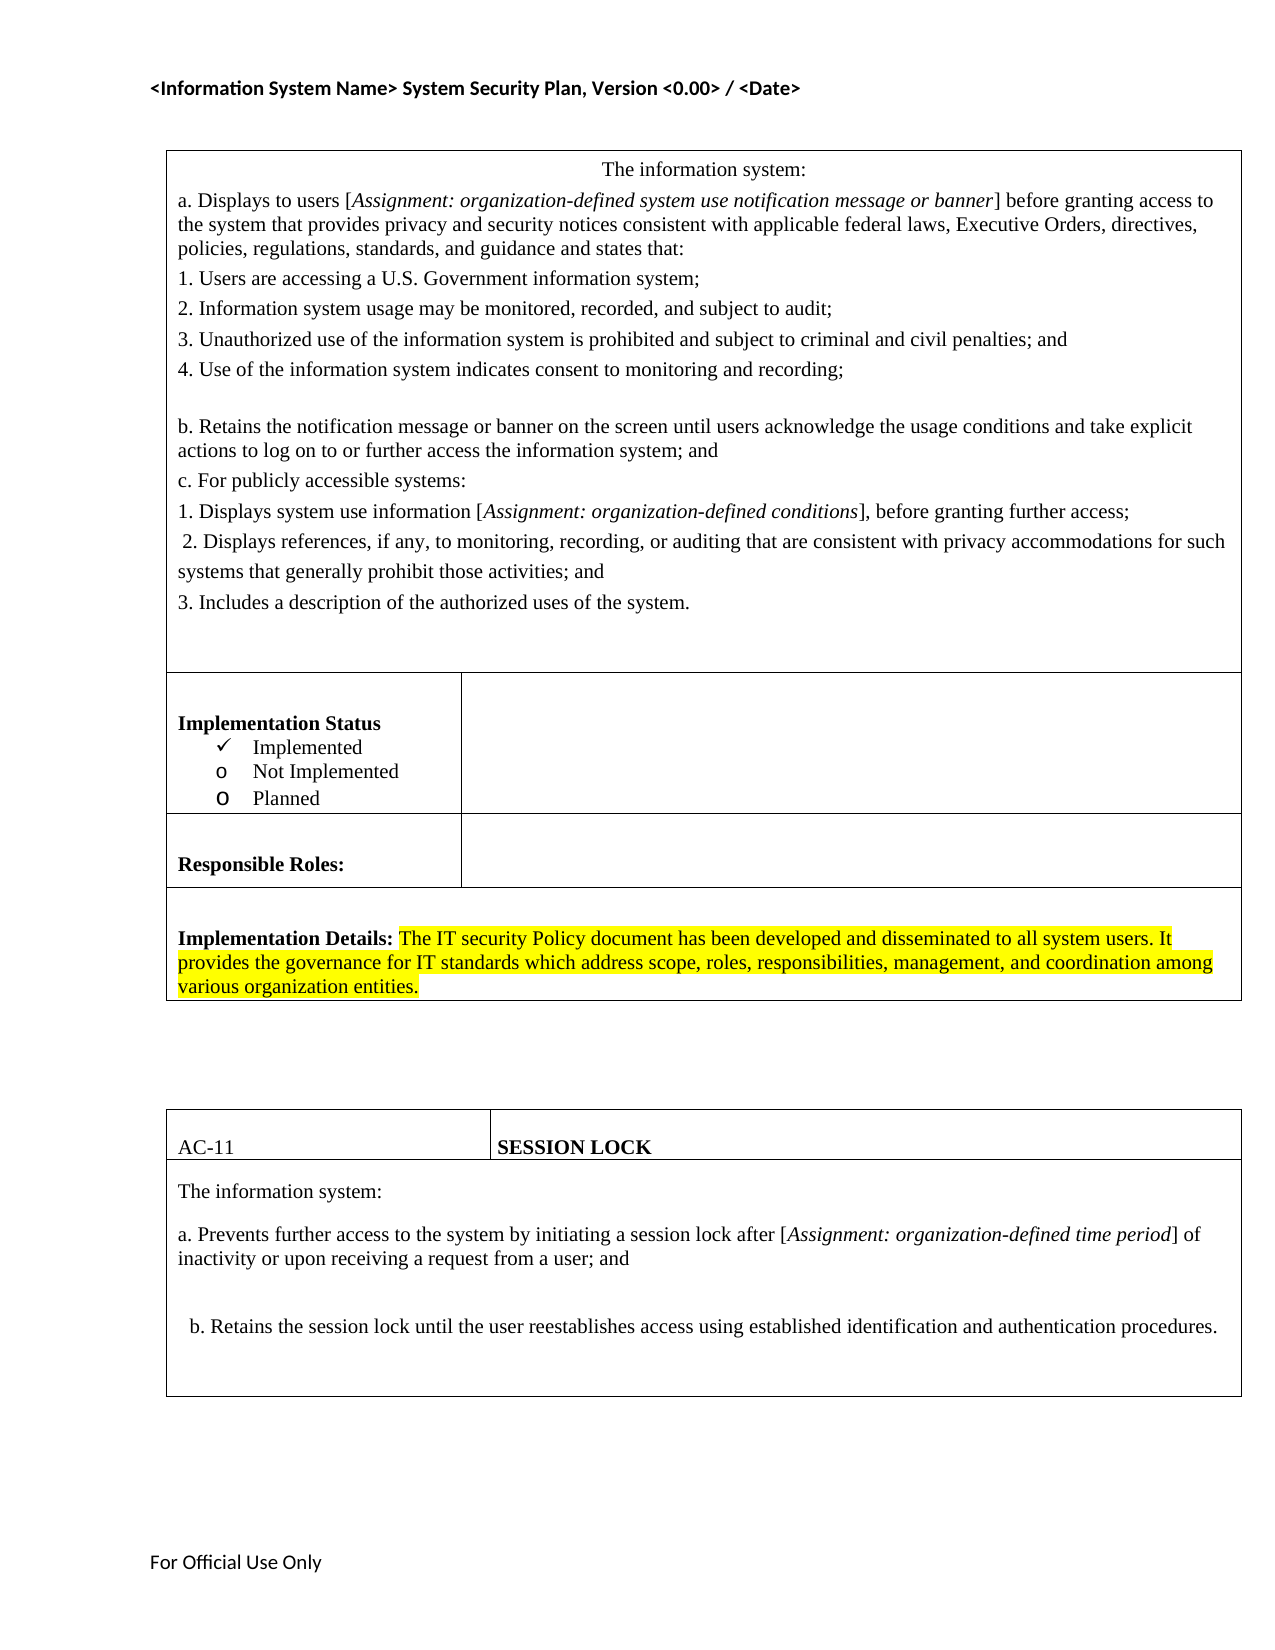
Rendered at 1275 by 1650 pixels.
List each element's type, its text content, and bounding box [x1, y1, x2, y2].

table_header SESSION LOCK [491, 1110, 1241, 1159]
table_cell Responsible Roles: [167, 814, 461, 887]
table_cell [462, 814, 1241, 887]
table_cell The information system: a. Displays to users [Assignment: organization-defined system use notification message or banner] before granting access to the system that provides privacy and security notices consistent with applicable federal laws, Executive Orders, directives, policies, regulations, standards, and guidance and states that: 1. Users are accessing a U.S. Government information system; 2. Information system usage may be monitored, recorded, and subject to audit; 3. Unauthorized use of the information system is prohibited and subject to criminal and civil penalties; and 4. Use of the information system indicates consent to monitoring and recording; b. Retains the notification message or banner on the screen until users acknowledge the usage conditions and take explicit actions to log on to or further access the information system; and c. For publicly accessible systems: 1. Displays system use information [Assignment: organization-defined conditions], before granting further access; 2. Displays references, if any, to monitoring, recording, or auditing that are consistent with privacy accommodations for such systems that generally prohibit those activities; and 3. Includes a description of the authorized uses of the system. [167, 151, 1241, 672]
table_cell Implementation Status Implemented Not Implemented Planned [167, 673, 461, 813]
table_cell [462, 673, 1241, 813]
table_cell The information system: a. Prevents further access to the system by initiating a session lock after [Assignment: organization-defined time period] of inactivity or upon receiving a request from a user; and b. Retains the session lock until the user reestablishes access using established identification and authentication procedures. [167, 1160, 1241, 1396]
table_header AC-11 [167, 1110, 490, 1159]
table_cell Implementation Details: The IT security Policy document has been developed and disseminated to all system users. It provides the governance for IT standards which address scope, roles, responsibilities, management, and coordination among various organization entities. [167, 888, 1241, 1000]
